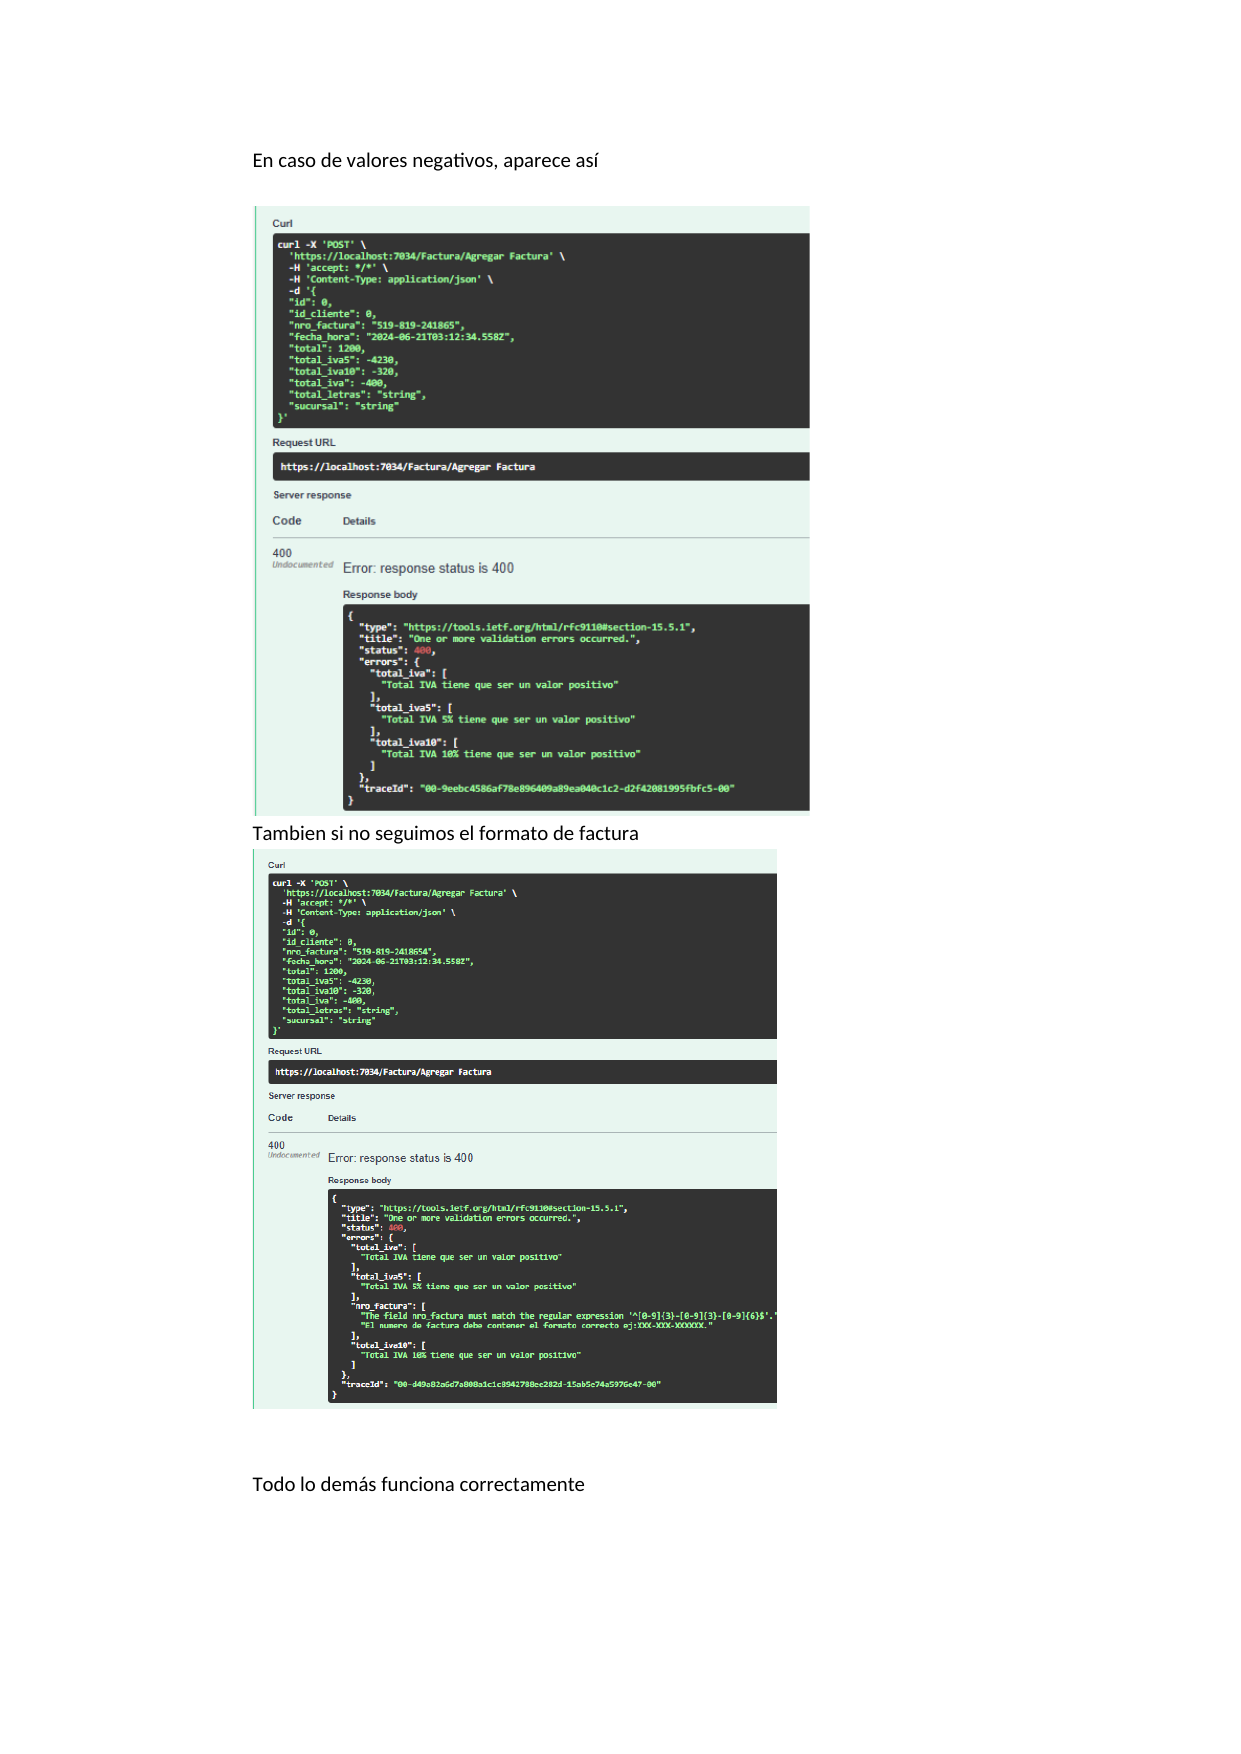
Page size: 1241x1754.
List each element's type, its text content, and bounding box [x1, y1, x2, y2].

list Todo lo demás funciona correctamente [252, 1471, 1063, 1496]
list Tambien si no seguimos el formato de factura [252, 820, 1063, 845]
list En caso de valores negativos, aparece así [252, 148, 1063, 173]
picture [252, 206, 810, 816]
picture [252, 849, 777, 1409]
